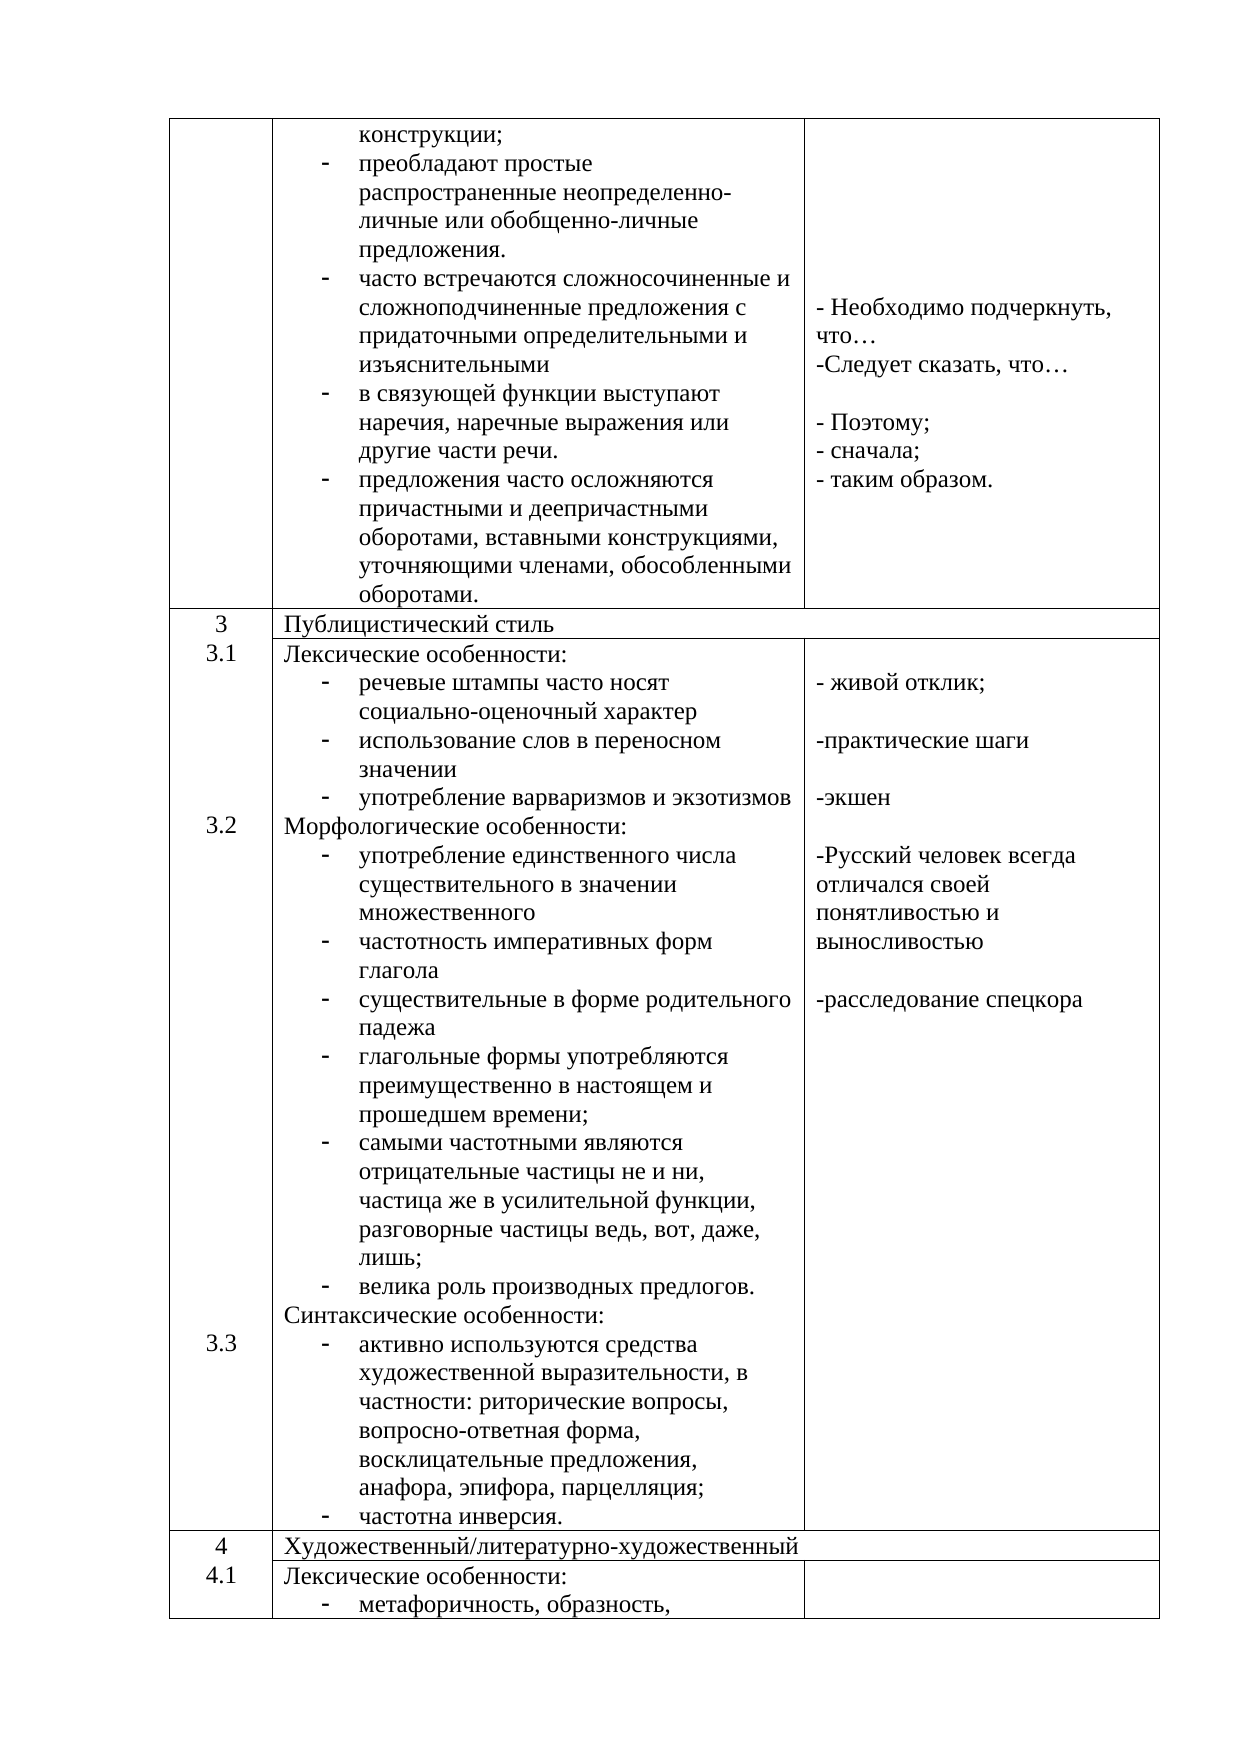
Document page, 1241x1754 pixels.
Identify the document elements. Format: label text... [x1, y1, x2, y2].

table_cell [805, 119, 1159, 608]
table_cell - живой отклик; -практические шаги -экшен -Русский человек всегда отличался своей понятливостью и выносливостью -расследование спецкора [805, 639, 1159, 1530]
table_cell Художественный/литературно-художественный [273, 1531, 1159, 1560]
table_cell 3 3.1 3.2 3.3 [170, 609, 272, 1530]
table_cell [273, 1561, 804, 1618]
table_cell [273, 119, 804, 608]
table_cell Лексические особенности: речевые штампы часто носят социально-оценочный характер использование слов в переносном значении употребление варваризмов и экзотизмов Морфологические особенности: употребление единственного числа существительного в значении множественного частотность императивных форм глагола существительные в форме родительного падежа глагольные формы употребляются преимущественно в настоящем и прошедшем времени; самыми частотными являются отрицательные частицы не и ни, частица же в усилительной функции, разговорные частицы ведь, вот, даже, лишь; велика роль производных предлогов. Синтаксические особенности: активно используются средства художественной выразительности, в частности: риторические вопросы, вопросно-ответная форма, восклицательные предложения, анафора, эпифора, парцелляция; частотна инверсия. [273, 639, 804, 1530]
table_cell Публицистический стиль [273, 609, 1159, 638]
table_cell [805, 1561, 1159, 1618]
table_cell 4 4.1 4.2 4.3 [170, 1531, 272, 1618]
